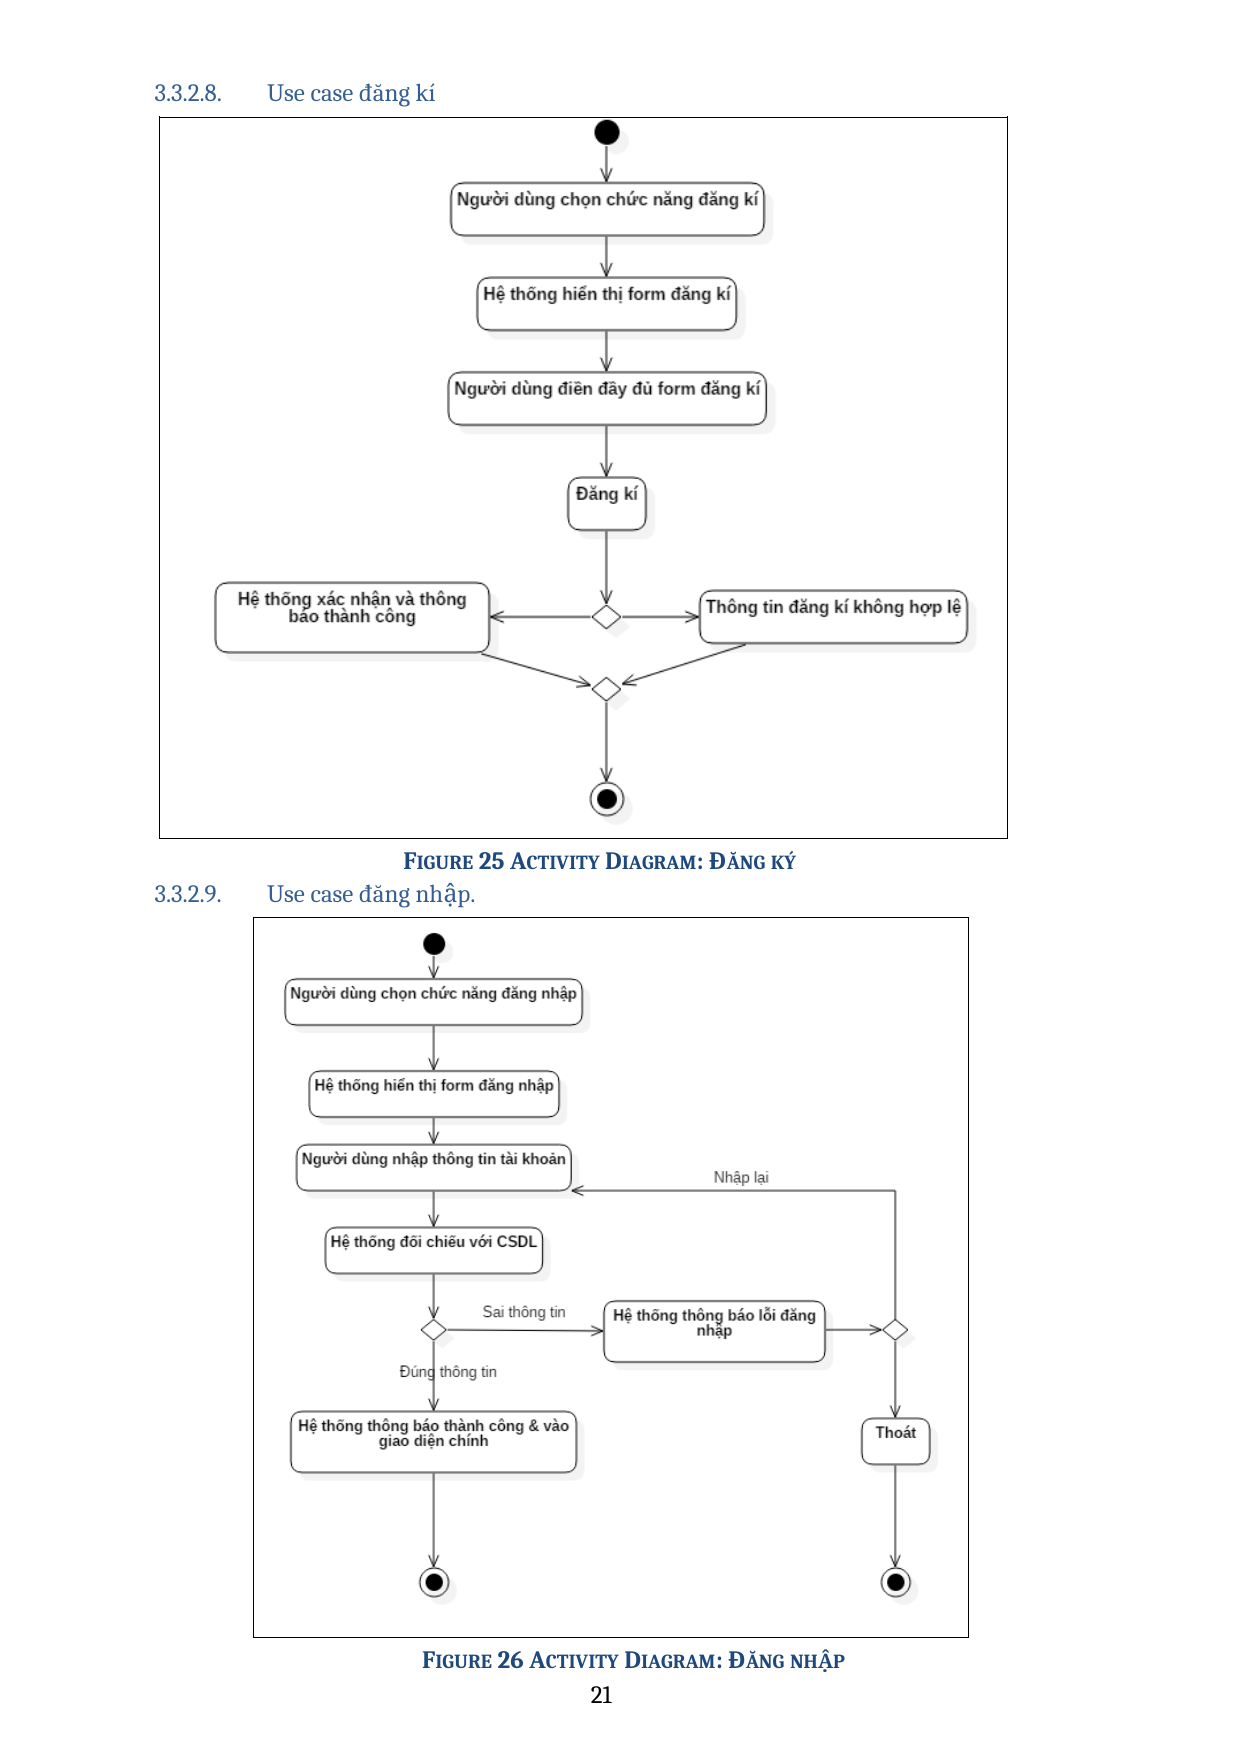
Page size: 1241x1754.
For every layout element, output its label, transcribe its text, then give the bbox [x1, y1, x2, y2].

subtitle Use case đăng nhập. [154, 880, 1165, 908]
picture [160, 118, 1007, 838]
picture [254, 918, 968, 1637]
subtitle Use case đăng kí [154, 79, 1165, 108]
text Figure 25 Activity Diagram: Đăng ký [403, 847, 1165, 876]
text Figure 26 Activity Diagram: Đăng nhập [422, 1646, 1165, 1674]
